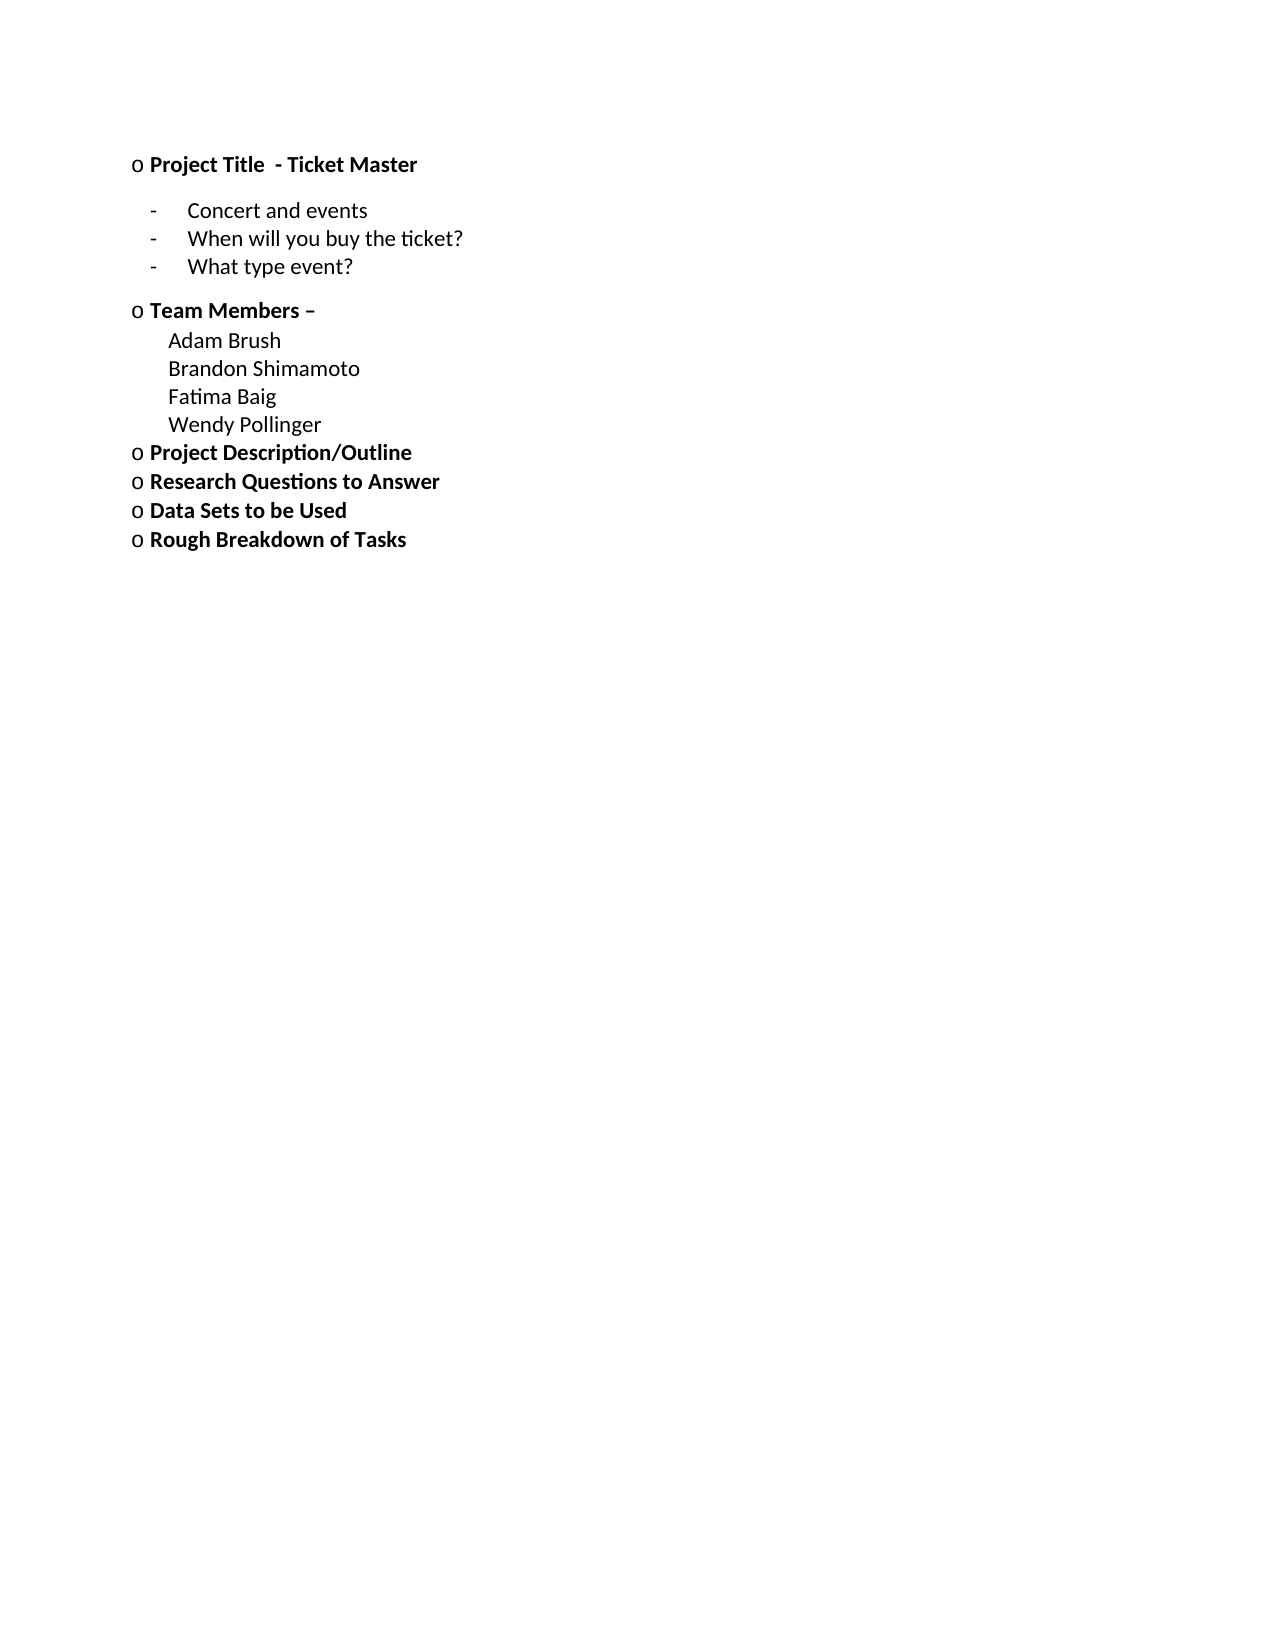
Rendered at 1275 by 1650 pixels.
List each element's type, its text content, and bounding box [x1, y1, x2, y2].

text Wendy Pollinger [168, 410, 1125, 438]
list Research Questions to Answer [131, 467, 1125, 496]
list Rough Breakdown of Tasks [131, 525, 1125, 554]
list Project Description/Outline [131, 438, 1125, 467]
list Concert and events [150, 196, 1125, 224]
text Adam Brush [168, 326, 1125, 354]
list Project Title - Ticket Master [131, 150, 1125, 179]
list When will you buy the ticket? [150, 224, 1125, 252]
list What type event? [150, 252, 1125, 280]
list Team Members – [131, 297, 1125, 326]
text Fatima Baig [168, 382, 1125, 410]
text Brandon Shimamoto [168, 354, 1125, 382]
list Data Sets to be Used [131, 496, 1125, 525]
